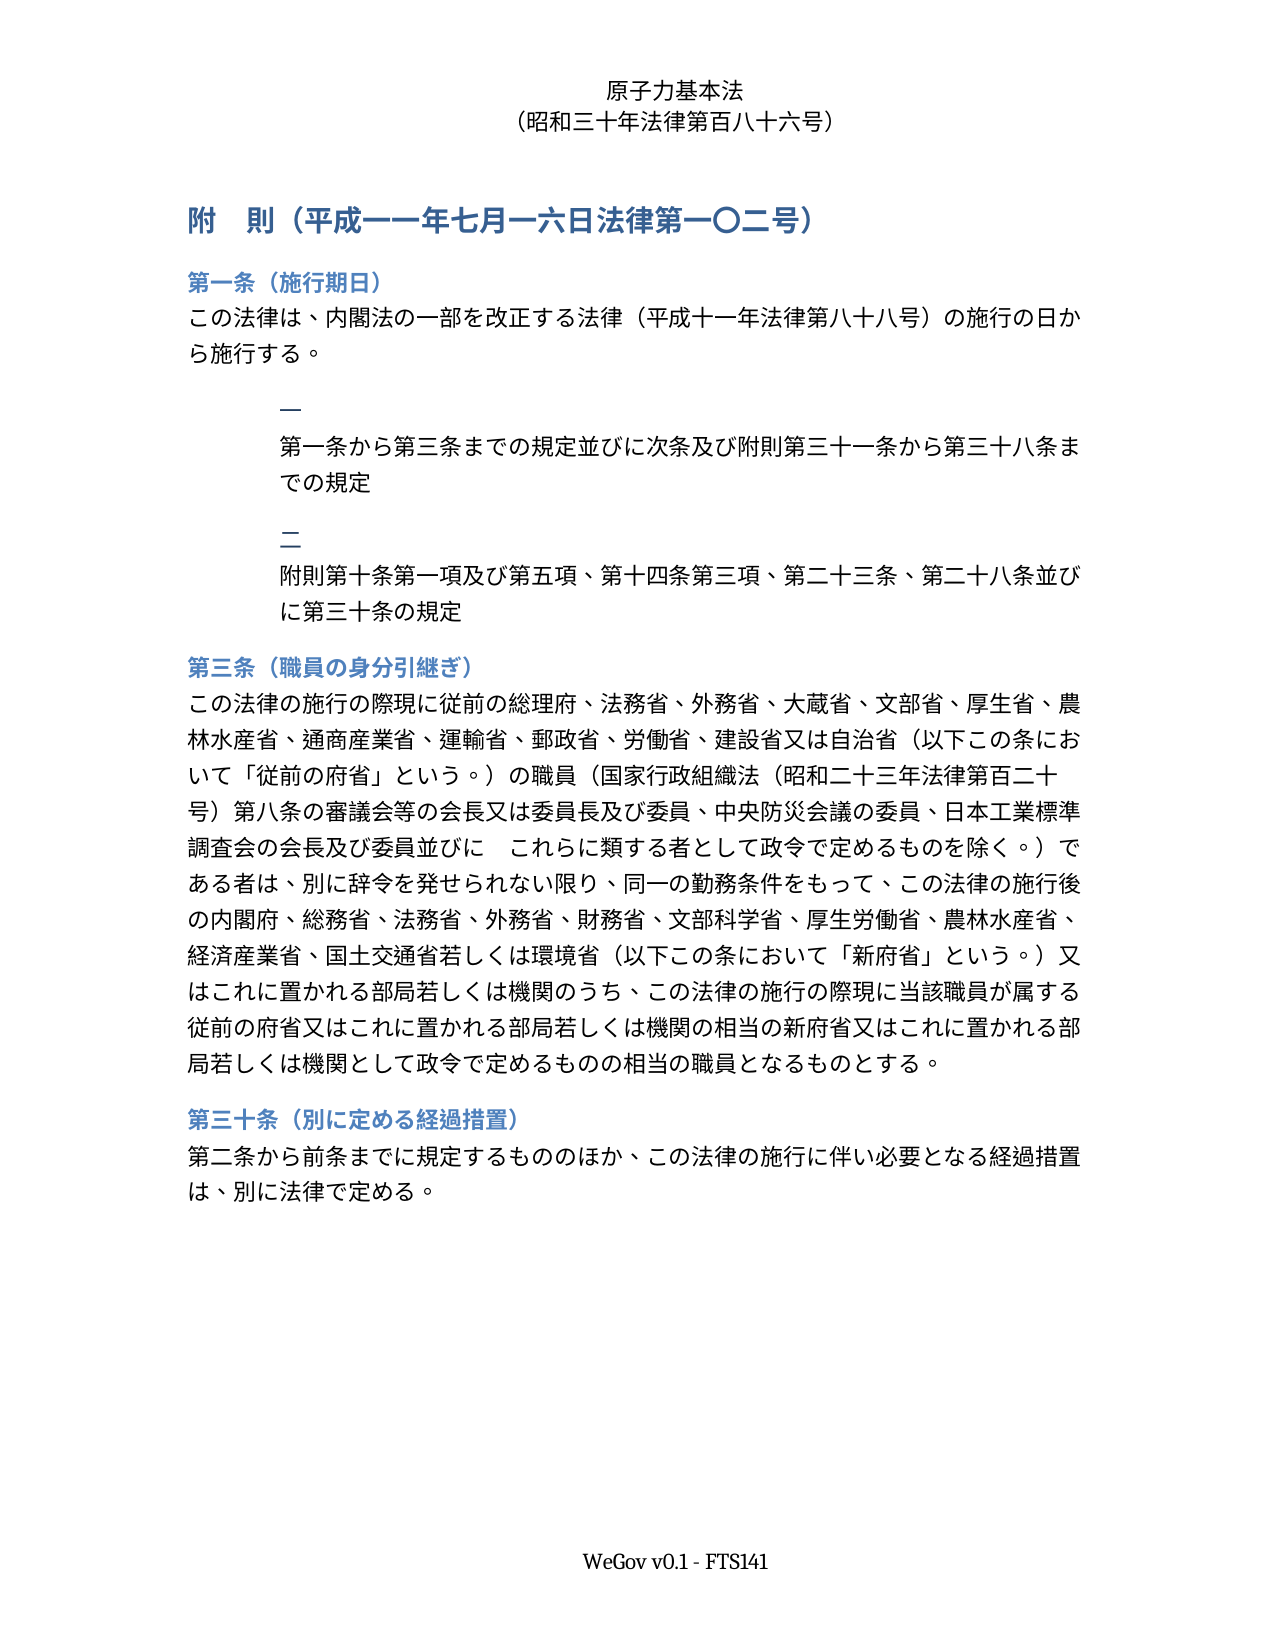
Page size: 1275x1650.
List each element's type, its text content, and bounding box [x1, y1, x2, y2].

text 第二条から前条までに規定するもののほか、この法律の施行に伴い必要となる経過措置は、別に法律で定める。 [187, 1140, 1087, 1208]
text この法律は、内閣法の一部を改正する法律（平成十一年法律第八十八号）の施行の日から施行する。 [187, 302, 1087, 369]
text 附則第十条第一項及び第五項、第十四条第三項、第二十三条、第二十八条並びに第三十条の規定 [279, 560, 1087, 627]
subtitle 第三条（職員の身分引継ぎ） [187, 652, 1087, 684]
subtitle 第一条（施行期日） [187, 266, 1087, 298]
text この法律の施行の際現に従前の総理府、法務省、外務省、大蔵省、文部省、厚生省、農林水産省、通商産業省、運輸省、郵政省、労働省、建設省又は自治省（以下この条において「従前の府省」という。）の職員（国家行政組織法（昭和二十三年法律第百二十号）第八条の審議会等の会長又は委員長及び委員、中央防災会議の委員、日本工業標準調査会の会長及び委員並びに これらに類する者として政令で定めるものを除く。）である者は、別に辞令を発せられない限り、同一の勤務条件をもって、この法律の施行後の内閣府、総務省、法務省、外務省、財務省、文部科学省、厚生労働省、農林水産省、経済産業省、国土交通省若しくは環境省（以下この条において「新府省」という。）又はこれに置かれる部局若しくは機関のうち、この法律の施行の際現に当該職員が属する従前の府省又はこれに置かれる部局若しくは機関の相当の新府省又はこれに置かれる部局若しくは機関として政令で定めるものの相当の職員となるものとする。 [187, 688, 1087, 1079]
text 第一条から第三条までの規定並びに次条及び附則第三十一条から第三十八条までの規定 [279, 431, 1087, 498]
subtitle 附 則（平成一一年七月一六日法律第一〇二号） [187, 200, 1087, 240]
subtitle 二 [279, 524, 1087, 555]
subtitle 一 [279, 395, 1087, 426]
subtitle 第三十条（別に定める経過措置） [187, 1104, 1087, 1136]
